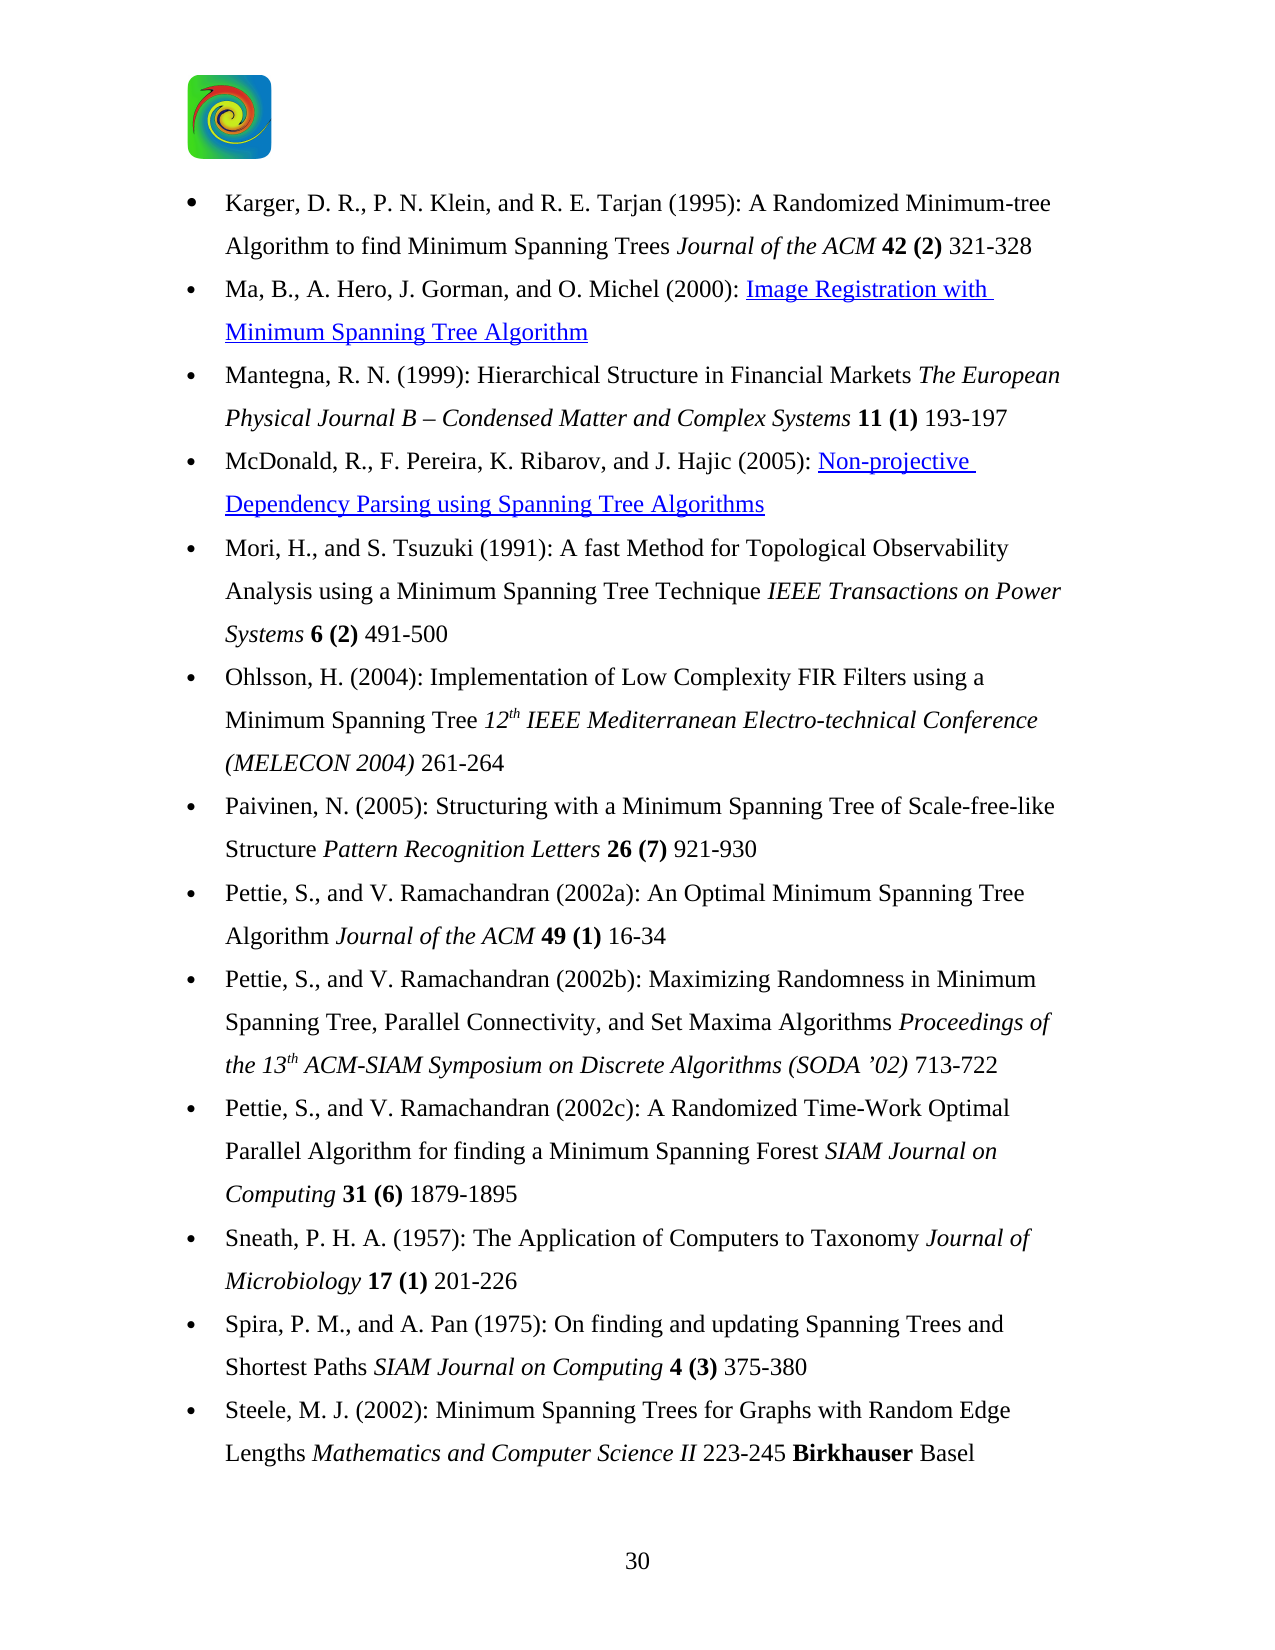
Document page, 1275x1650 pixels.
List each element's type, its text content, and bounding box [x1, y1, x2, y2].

list Pettie, S., and V. Ramachandran (2002c): A Randomized Time-Work Optimal Parallel Algorithm for finding a Minimum Spanning Forest SIAM Journal on Computing 31 (6) 1879-1895 [187, 1093, 1087, 1208]
list Ma, B., A. Hero, J. Gorman, and O. Michel (2000): Image Registration with Minimum Spanning Tree Algorithm [187, 274, 1087, 346]
list Spira, P. M., and A. Pan (1975): On finding and updating Spanning Trees and Shortest Paths SIAM Journal on Computing 4 (3) 375-380 [187, 1309, 1087, 1381]
list Ohlsson, H. (2004): Implementation of Low Complexity FIR Filters using a Minimum Spanning Tree 12th IEEE Mediterranean Electro-technical Conference (MELECON 2004) 261-264 [187, 662, 1087, 777]
list Pettie, S., and V. Ramachandran (2002b): Maximizing Randomness in Minimum Spanning Tree, Parallel Connectivity, and Set Maxima Algorithms Proceedings of the 13th ACM-SIAM Symposium on Discrete Algorithms (SODA ’02) 713-722 [187, 964, 1087, 1079]
list Pettie, S., and V. Ramachandran (2002a): An Optimal Minimum Spanning Tree Algorithm Journal of the ACM 49 (1) 16-34 [187, 878, 1087, 949]
picture [220, 75, 272, 159]
list McDonald, R., F. Pereira, K. Ribarov, and J. Hajic (2005): Non-projective Dependency Parsing using Spanning Tree Algorithms [187, 446, 1087, 518]
list Mantegna, R. N. (1999): Hierarchical Structure in Financial Markets The European Physical Journal B – Condensed Matter and Complex Systems 11 (1) 193-197 [187, 360, 1087, 432]
list Steele, M. J. (2002): Minimum Spanning Trees for Graphs with Random Edge Lengths Mathematics and Computer Science II 223-245 Birkhauser Basel [187, 1395, 1087, 1467]
list Mori, H., and S. Tsuzuki (1991): A fast Method for Topological Observability Analysis using a Minimum Spanning Tree Technique IEEE Transactions on Power Systems 6 (2) 491-500 [187, 533, 1087, 648]
picture [187, 75, 261, 159]
list Karger, D. R., P. N. Klein, and R. E. Tarjan (1995): A Randomized Minimum-tree Algorithm to find Minimum Spanning Trees Journal of the ACM 42 (2) 321-328 [187, 188, 1087, 259]
list Sneath, P. H. A. (1957): The Application of Computers to Taxonomy Journal of Microbiology 17 (1) 201-226 [187, 1223, 1087, 1294]
list Paivinen, N. (2005): Structuring with a Minimum Spanning Tree of Scale-free-like Structure Pattern Recognition Letters 26 (7) 921-930 [187, 791, 1087, 863]
